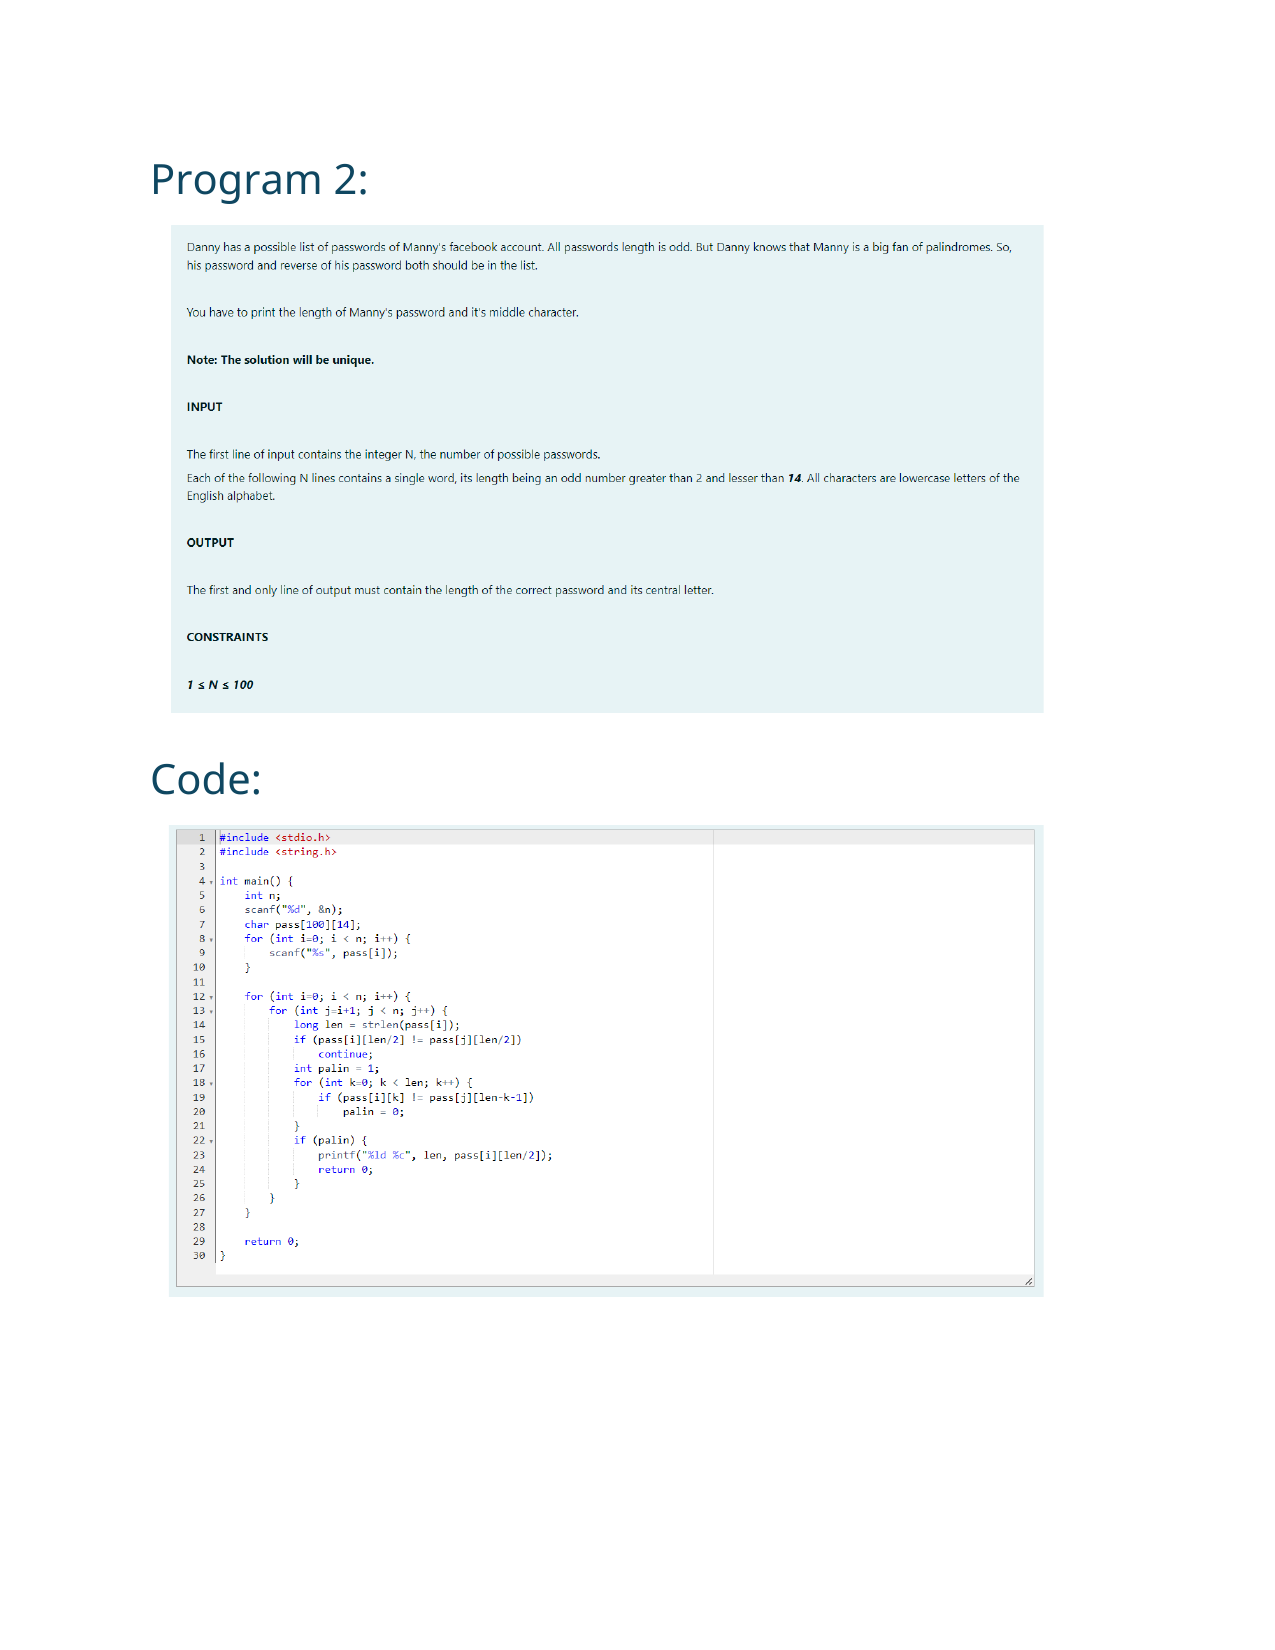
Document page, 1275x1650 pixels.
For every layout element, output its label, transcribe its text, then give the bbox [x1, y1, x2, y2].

picture [168, 825, 1044, 1297]
picture [168, 225, 1044, 713]
subtitle Code: [150, 750, 1125, 807]
subtitle Program 2: [150, 150, 1125, 207]
